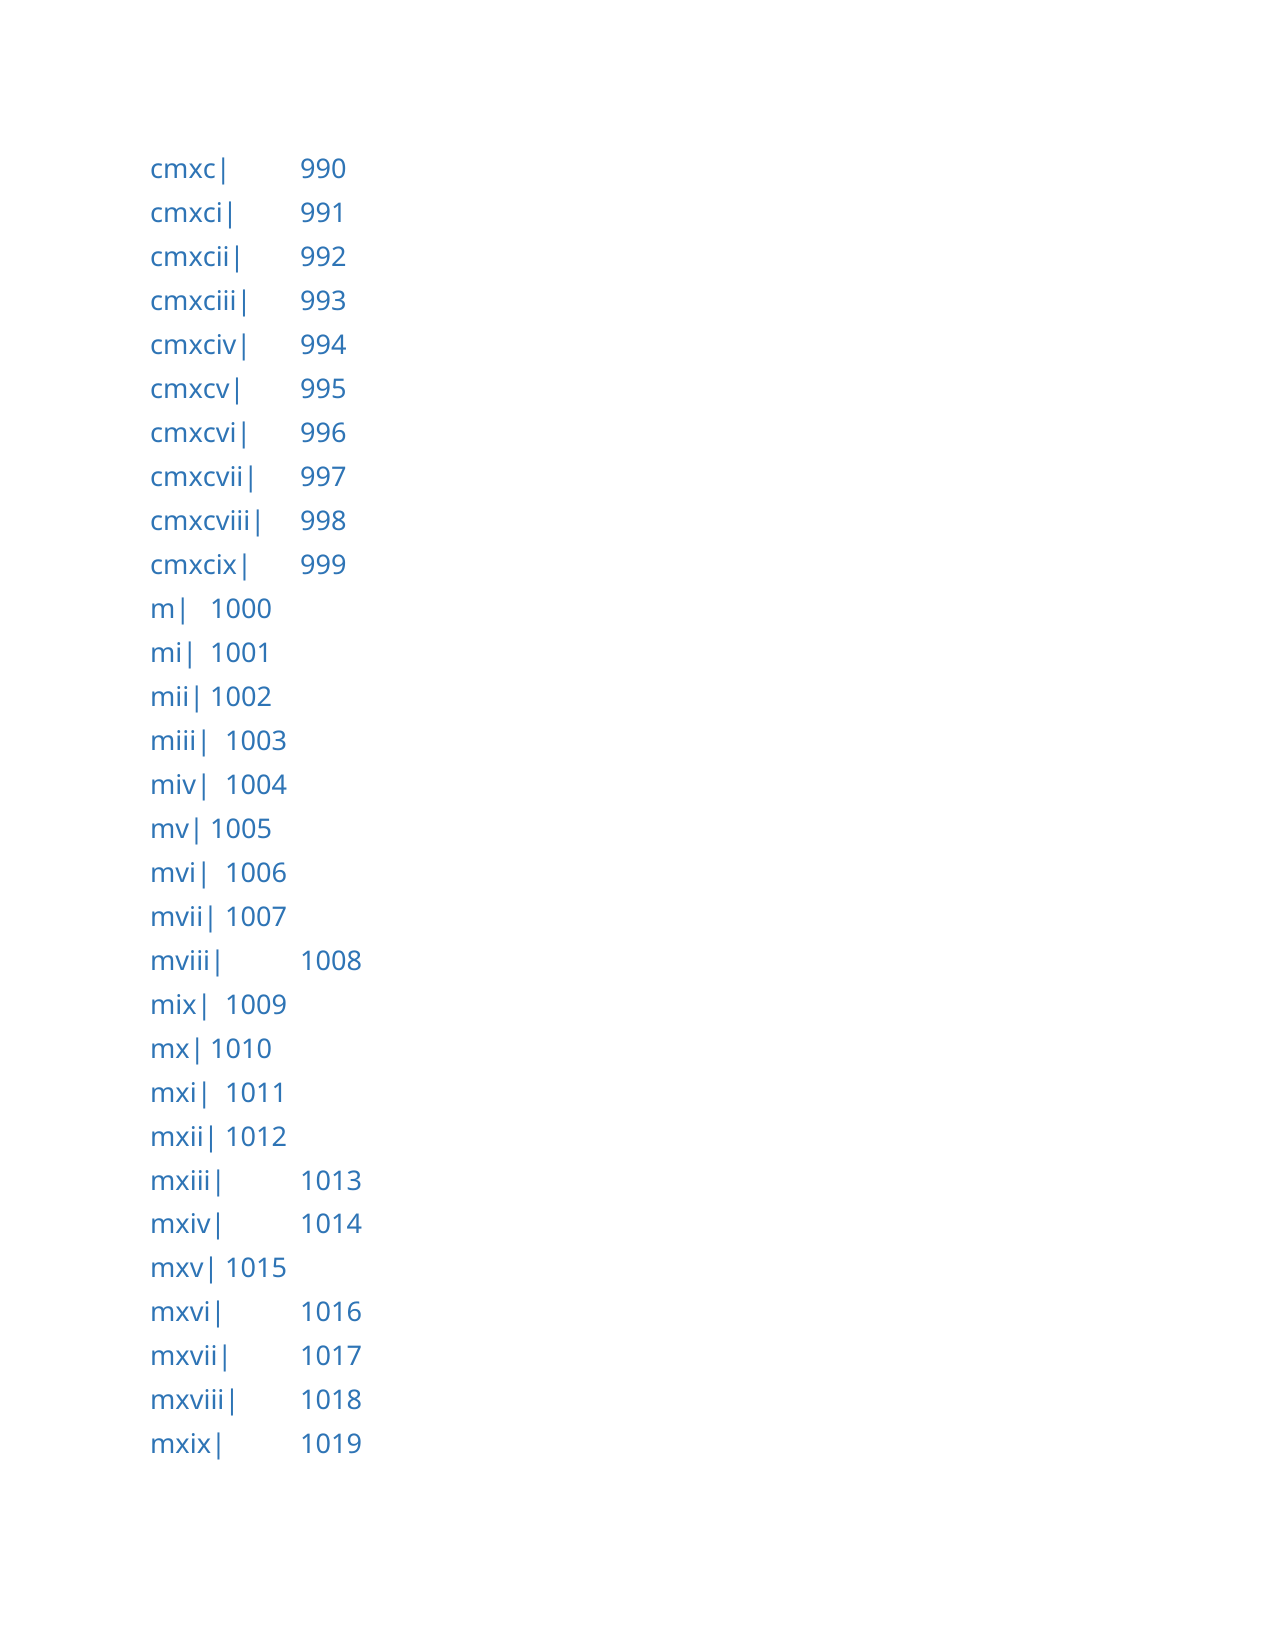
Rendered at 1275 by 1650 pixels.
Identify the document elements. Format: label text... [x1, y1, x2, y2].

subtitle 999 [150, 546, 1125, 582]
subtitle 1003 [150, 721, 1125, 758]
subtitle 1019 [150, 1425, 1125, 1462]
subtitle 1013 [150, 1161, 1125, 1198]
subtitle 1007 [150, 897, 1125, 934]
subtitle 1014 [150, 1205, 1125, 1242]
subtitle 1016 [150, 1293, 1125, 1330]
subtitle 1009 [150, 985, 1125, 1022]
subtitle 1008 [150, 941, 1125, 978]
subtitle 1018 [150, 1381, 1125, 1418]
subtitle 993 [150, 282, 1125, 319]
subtitle 991 [150, 194, 1125, 231]
subtitle 998 [150, 502, 1125, 538]
subtitle 996 [150, 414, 1125, 451]
subtitle 1005 [150, 809, 1125, 846]
subtitle 1002 [150, 677, 1125, 714]
subtitle 1006 [150, 853, 1125, 890]
subtitle 995 [150, 370, 1125, 407]
subtitle 1012 [150, 1117, 1125, 1154]
subtitle 1015 [150, 1249, 1125, 1286]
subtitle 1001 [150, 633, 1125, 670]
subtitle 990 [150, 150, 1125, 187]
subtitle 1011 [150, 1073, 1125, 1110]
subtitle 1010 [150, 1029, 1125, 1066]
subtitle 997 [150, 458, 1125, 494]
subtitle 992 [150, 238, 1125, 275]
subtitle 1004 [150, 765, 1125, 802]
subtitle 1017 [150, 1337, 1125, 1374]
subtitle 1000 [150, 589, 1125, 626]
subtitle 994 [150, 326, 1125, 363]
